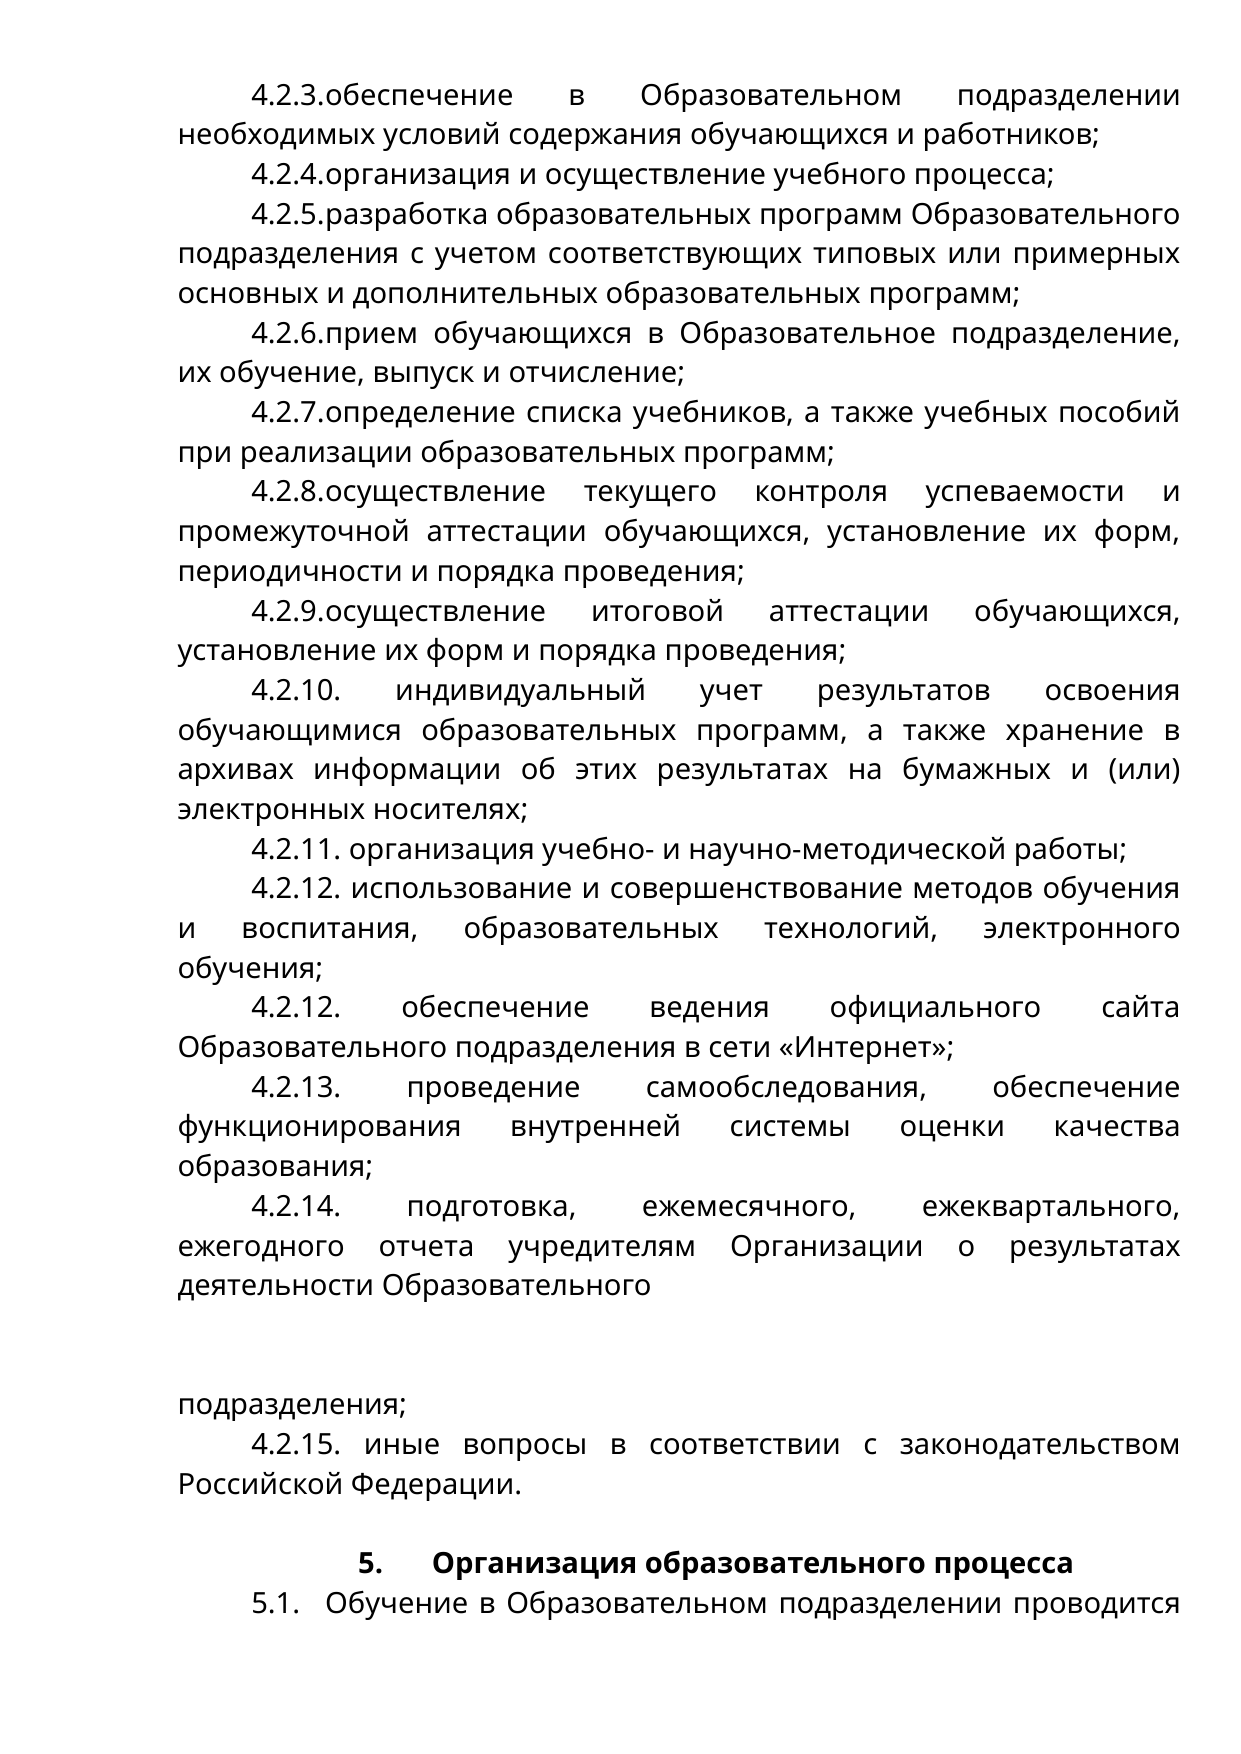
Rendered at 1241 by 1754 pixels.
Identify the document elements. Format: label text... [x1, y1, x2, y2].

text 4.2.12. обеспечение ведения официального сайта Образовательного подразделения в сети «Интернет»; [177, 987, 1181, 1066]
text 4.2.14. подготовка, ежемесячного, ежеквартального, ежегодного отчета учредителям Организации о результатах деятельности Образовательного [177, 1185, 1181, 1304]
text 4.2.4. организация и осуществление учебного процесса; [177, 153, 1181, 193]
text 5. Организация образовательного процесса [177, 1542, 1181, 1582]
text подразделения; [177, 1383, 1181, 1423]
text 4.2.15. иные вопросы в соответствии с законодательством Российской Федерации. [177, 1423, 1181, 1503]
text 4.2.9. осуществление итоговой аттестации обучающихся, установление их форм и порядка проведения; [177, 590, 1181, 669]
text 4.2.10. индивидуальный учет результатов освоения обучающимися образовательных программ, а также хранение в архивах информации об этих результатах на бумажных и (или) электронных носителях; [177, 669, 1181, 828]
text 4.2.12. использование и совершенствование методов обучения и воспитания, образовательных технологий, электронного обучения; [177, 868, 1181, 987]
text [177, 1582, 1181, 1622]
text 4.2.7. определение списка учебников, а также учебных пособий при реализации образовательных программ; [177, 391, 1181, 471]
text 4.2.8. осуществление текущего контроля успеваемости и промежуточной аттестации обучающихся, установление их форм, периодичности и порядка проведения; [177, 471, 1181, 590]
text 4.2.11. организация учебно- и научно-методической работы; [177, 828, 1181, 868]
text 4.2.3. обеспечение в Образовательном подразделении необходимых условий содержания обучающихся и работников; [177, 74, 1181, 153]
text 4.2.13. проведение самообследования, обеспечение функционирования внутренней системы оценки качества образования; [177, 1066, 1181, 1185]
text 4.2.5. разработка образовательных программ Образовательного подразделения с учетом соответствующих типовых или примерных основных и дополнительных образовательных программ; [177, 193, 1181, 312]
text 4.2.6. прием обучающихся в Образовательное подразделение, их обучение, выпуск и отчисление; [177, 312, 1181, 391]
